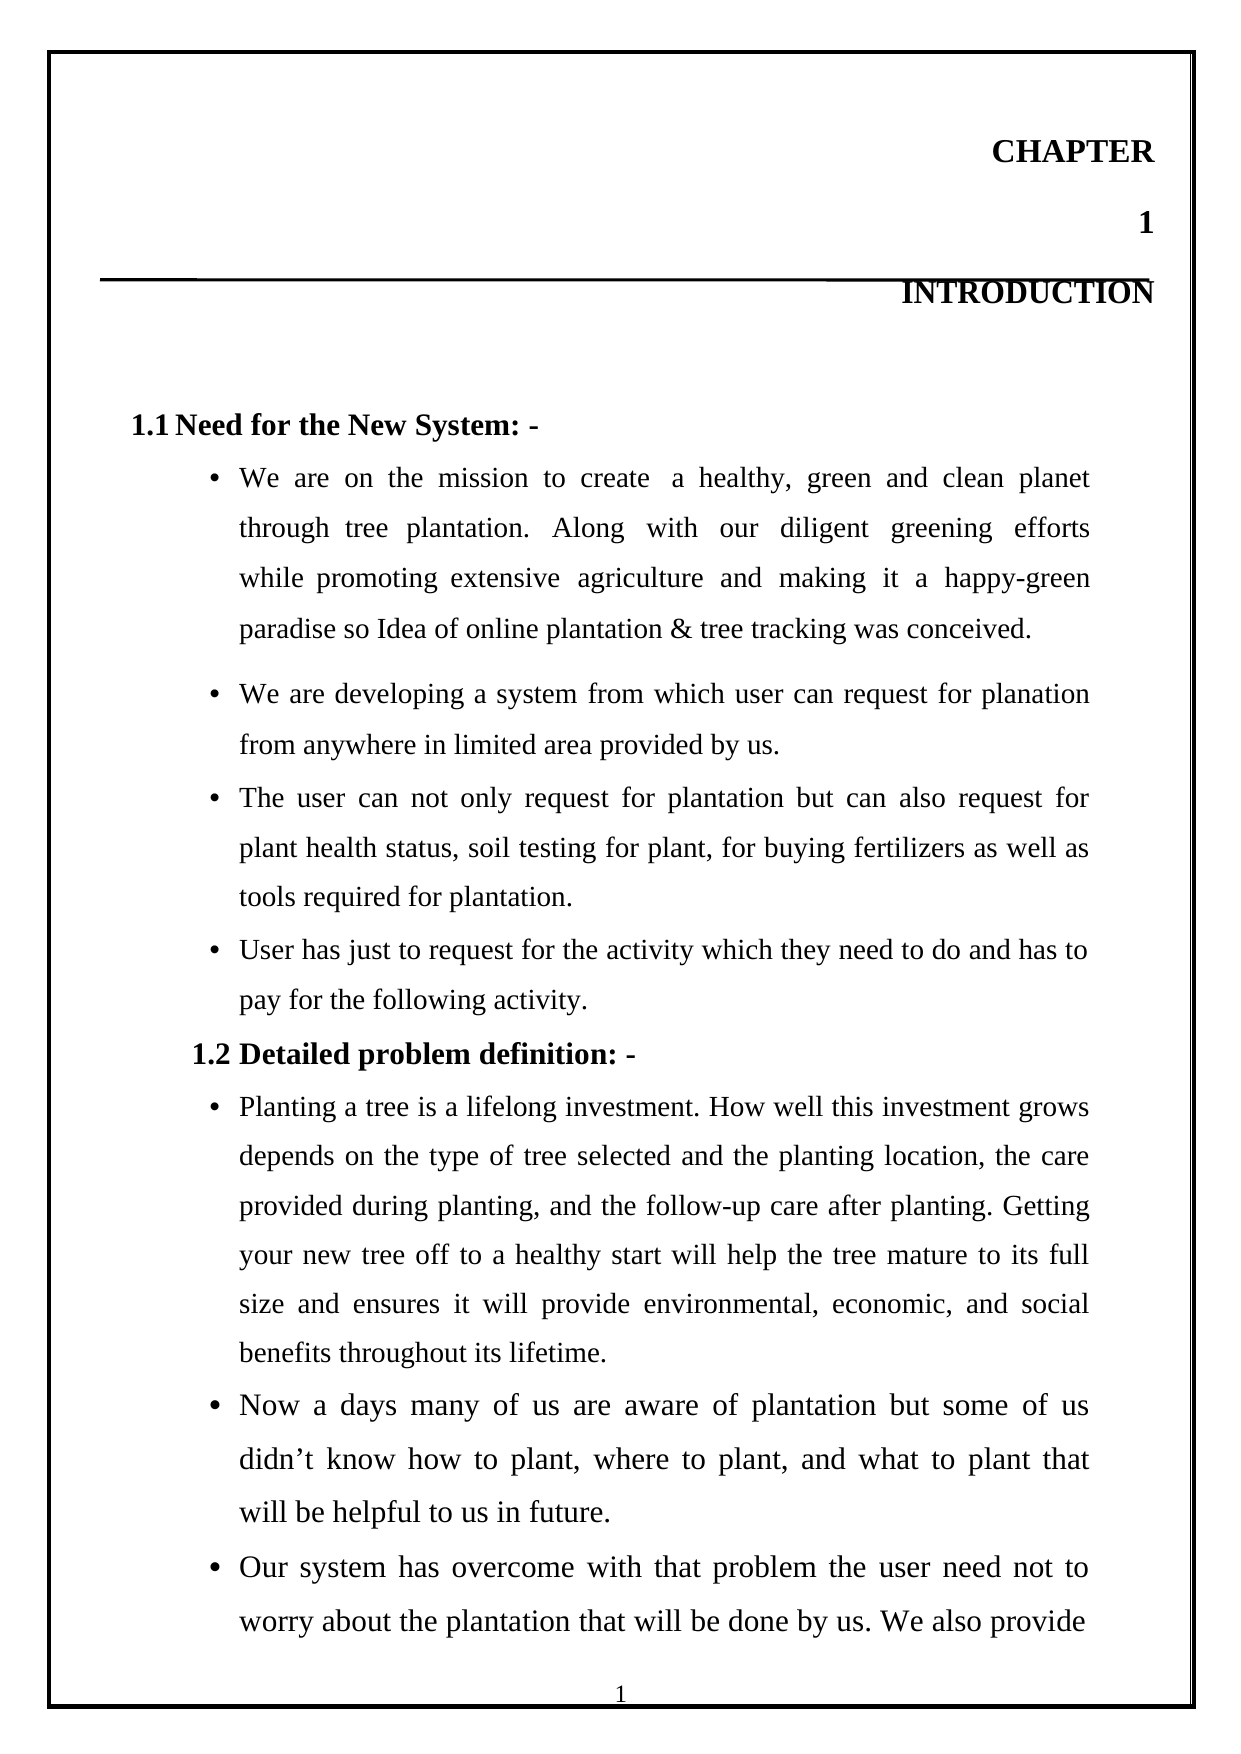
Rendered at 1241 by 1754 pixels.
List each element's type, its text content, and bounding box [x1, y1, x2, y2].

list Our system has overcome with that problem the user need not to worry about the plantation that will be done by us. We also provide [209, 1548, 1089, 1638]
subtitle Detailed problem definition: - [191, 1035, 1165, 1071]
subtitle CHAPTER 1 INTRODUCTION [888, 131, 1154, 311]
subtitle Now a days many of us are aware of plantation but some of us didn’t know how to plant, where to plant, and what to plant that will be helpful to us in future. [209, 1386, 1089, 1529]
list We are on the mission to create a healthy, green and clean planet through tree plantation. Along with our diligent greening efforts while promoting extensive agriculture and making it a happy-green paradise so Idea of online plantation & tree tracking was conceived. [209, 460, 1090, 644]
list We are developing a system from which user can request for planation from anywhere in limited area provided by us. [209, 676, 1090, 760]
list The user can not only request for plantation but can also request for plant health status, soil testing for plant, for buying fertilizers as well as tools required for plantation. [209, 780, 1090, 913]
list User has just to request for the activity which they need to do and has to pay for the following activity. [209, 932, 1089, 1016]
list Planting a tree is a lifelong investment. How well this investment grows depends on the type of tree selected and the planting location, the care provided during planting, and the follow-up care after planting. Getting your new tree off to a healthy start will help the tree mature to its full size and ensures it will provide environmental, economic, and social benefits throughout its lifetime. [209, 1089, 1090, 1369]
subtitle Need for the New System: - [131, 406, 1165, 442]
text 1 [175, 1679, 1066, 1708]
